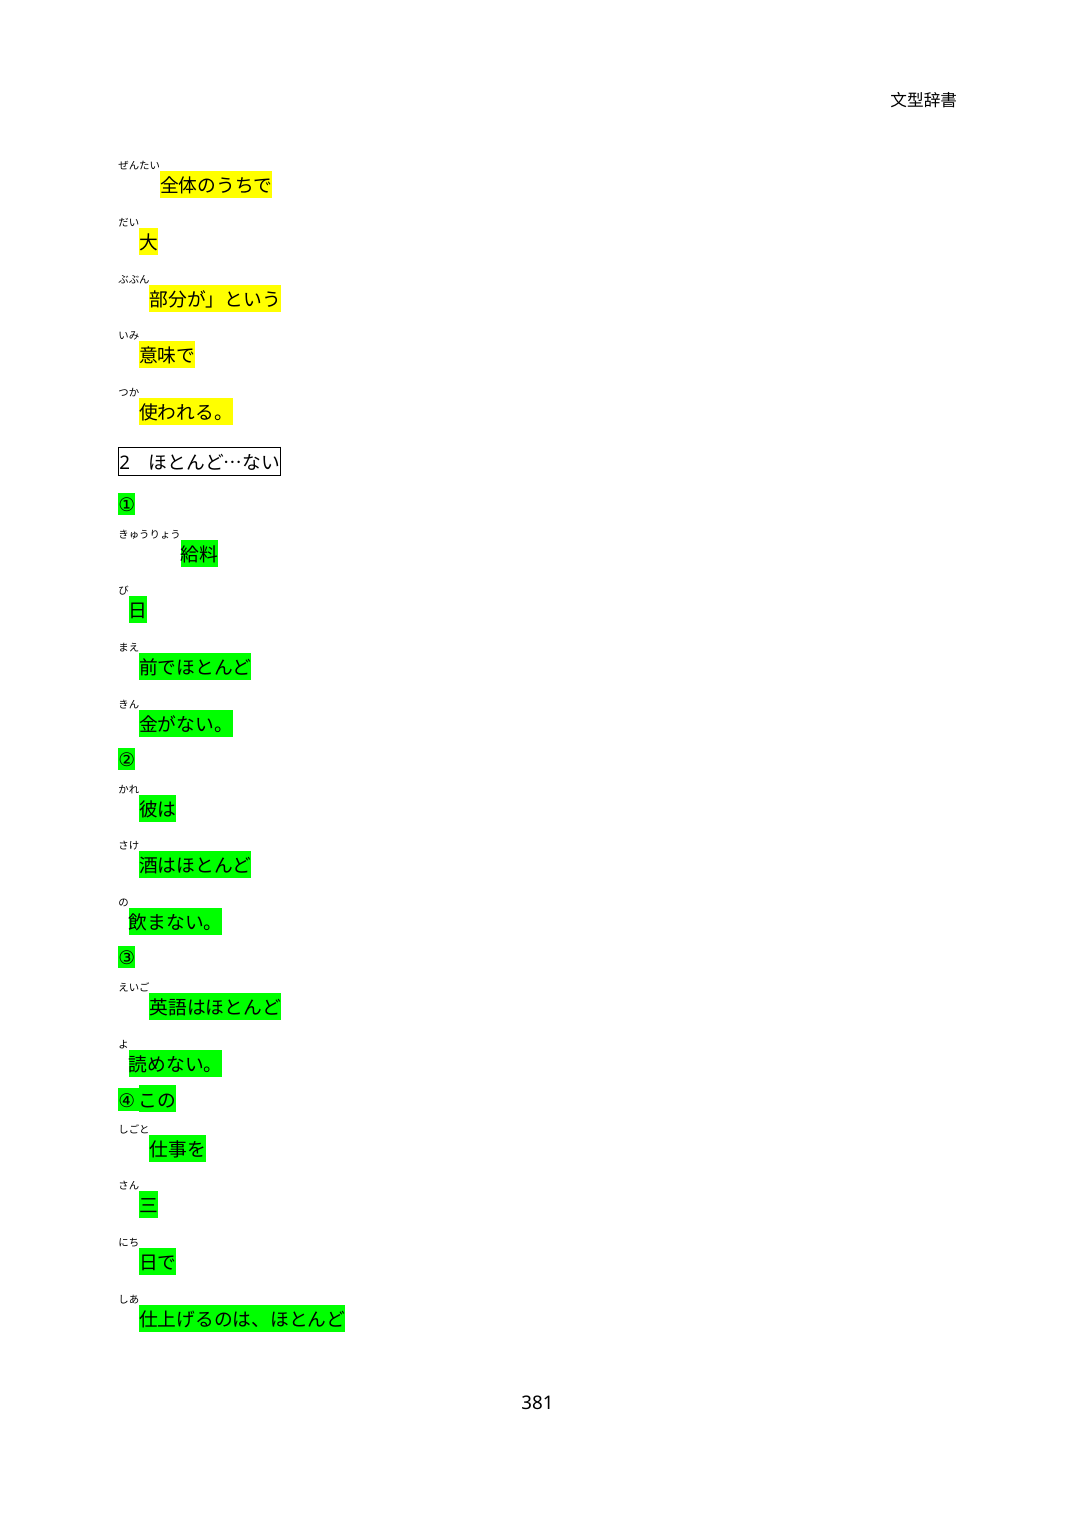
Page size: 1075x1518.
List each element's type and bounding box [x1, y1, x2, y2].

text [118, 150, 957, 1340]
